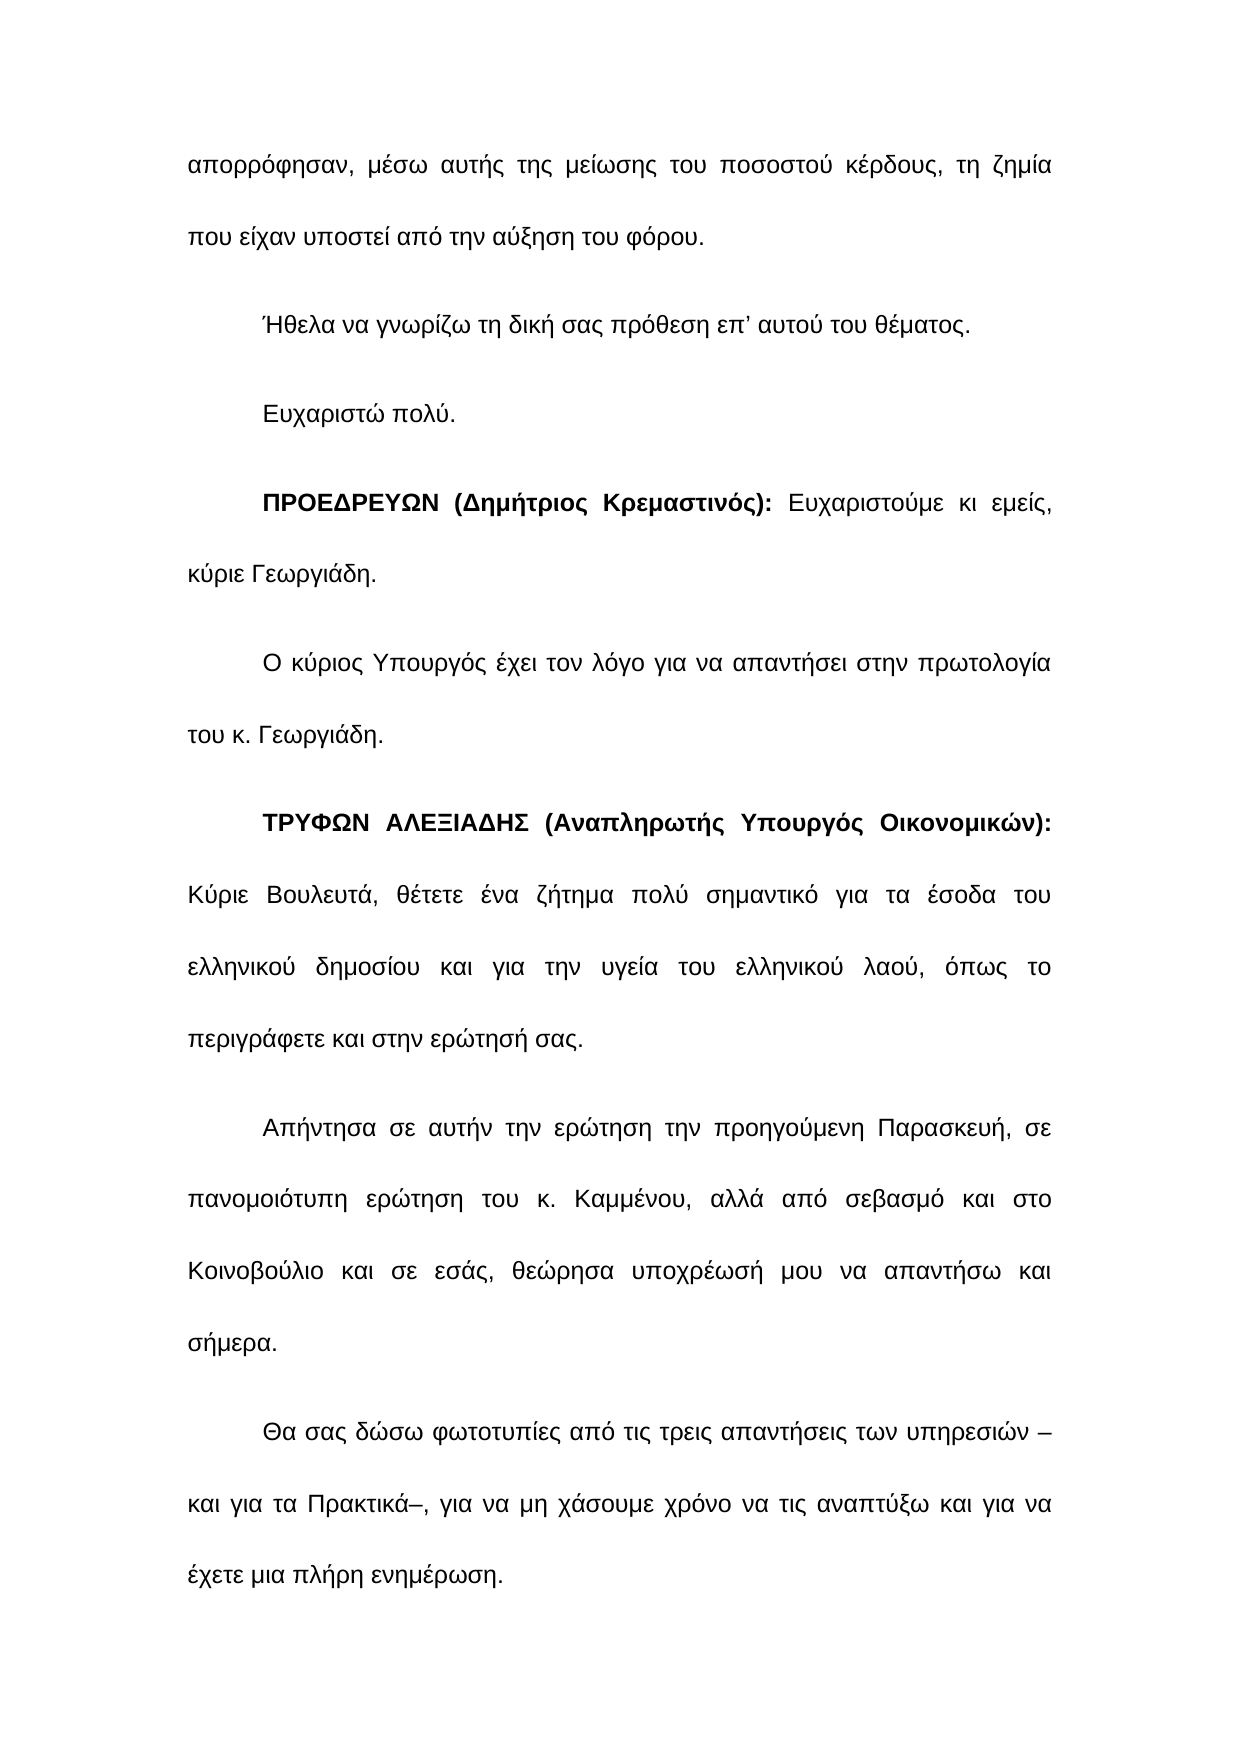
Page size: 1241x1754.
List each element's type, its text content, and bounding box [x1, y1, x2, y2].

text Ήθελα να γνωρίζω τη δική σας πρόθεση επ’ αυτού του θέματος. [187, 310, 1053, 339]
text Απήντησα σε αυτήν την ερώτηση την προηγούμενη Παρασκευή, σε πανομοιότυπη ερώτηση του κ. Καμμένου, αλλά από σεβασμό και στο Κοινοβούλιο και σε εσάς, θεώρησα υποχρέωσή μου να απαντήσω και σήμερα. [187, 1112, 1053, 1357]
text ΤΡΥΦΩΝ ΑΛΕΞΙΑΔΗΣ (Αναπληρωτής Υπουργός Οικονομικών): Κύριε Βουλευτά, θέτετε ένα ζήτημα πολύ σημαντικό για τα έσοδα του ελληνικού δημοσίου και για την υγεία του ελληνικού λαού, όπως το περιγράφετε και στην ερώτησή σας. [187, 808, 1053, 1053]
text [187, 150, 1053, 251]
text ΠΡΟΕΔΡΕΥΩΝ (Δημήτριος Κρεμαστινός): Ευχαριστούμε κι εμείς, κύριε Γεωργιάδη. [187, 487, 1053, 588]
text Ευχαριστώ πολύ. [187, 399, 1053, 428]
text Θα σας δώσω φωτοτυπίες από τις τρεις απαντήσεις των υπηρεσιών –και για τα Πρακτικά–, για να μη χάσουμε χρόνο να τις αναπτύξω και για να έχετε μια πλήρη ενημέρωση. [187, 1417, 1053, 1589]
text Ο κύριος Υπουργός έχει τον λόγο για να απαντήσει στην πρωτολογία του κ. Γεωργιάδη. [187, 648, 1053, 748]
